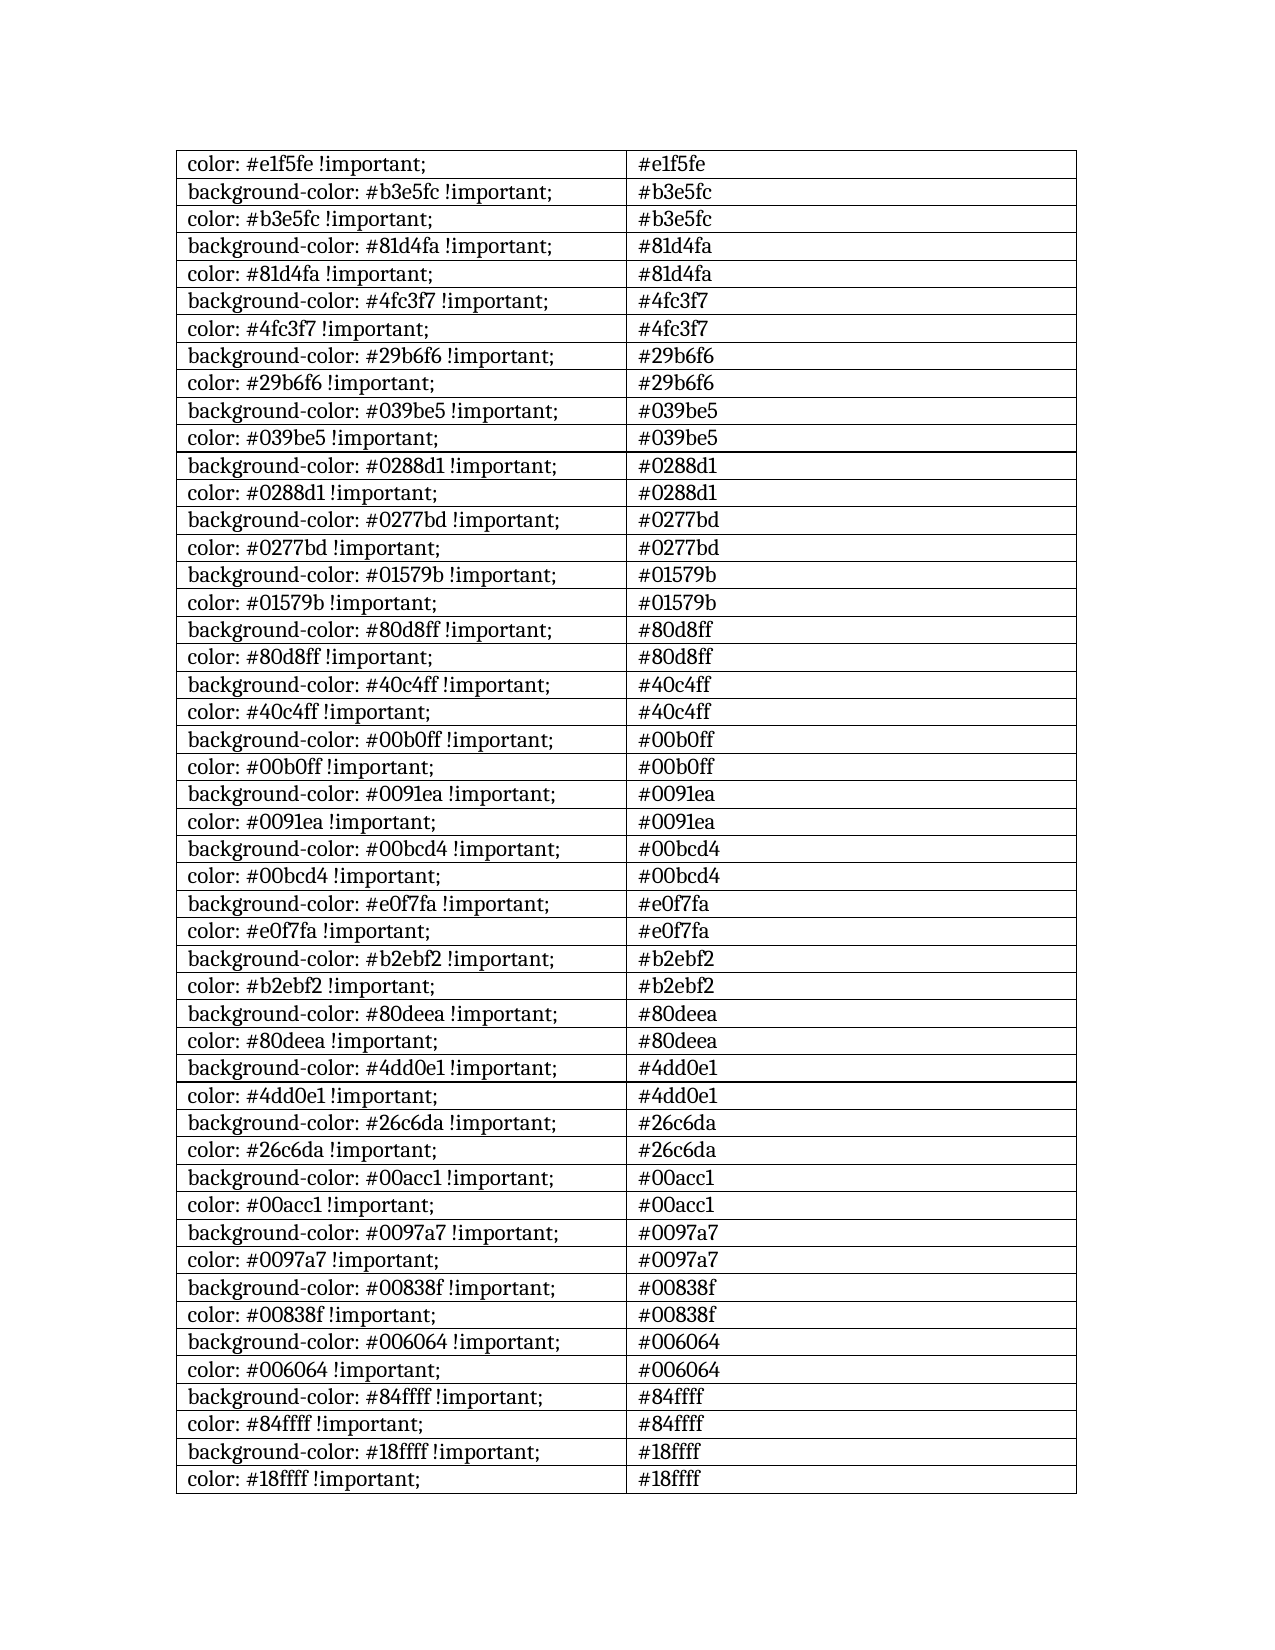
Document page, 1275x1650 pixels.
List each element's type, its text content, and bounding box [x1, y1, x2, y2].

table_cell background-color: #0097a7 !important; [177, 1220, 626, 1246]
table_cell color: #00b0ff !important; [177, 754, 626, 780]
table_cell #006064 [627, 1356, 1076, 1383]
table_cell background-color: #84ffff !important; [177, 1384, 626, 1410]
table_cell #00acc1 [627, 1192, 1076, 1218]
table_cell background-color: #b2ebf2 !important; [177, 946, 626, 972]
table_cell #00bcd4 [627, 863, 1076, 890]
table_cell #0091ea [627, 781, 1076, 807]
table_cell color: #006064 !important; [177, 1356, 626, 1383]
table_cell #40c4ff [627, 699, 1076, 725]
table_cell background-color: #0277bd !important; [177, 507, 626, 533]
table_cell color: #80deea !important; [177, 1028, 626, 1054]
table_cell color: #00acc1 !important; [177, 1192, 626, 1218]
table_cell #29b6f6 [627, 370, 1076, 397]
table_cell #80deea [627, 1028, 1076, 1054]
table_cell #b2ebf2 [627, 973, 1076, 999]
table_cell color: #e0f7fa !important; [177, 918, 626, 944]
table_cell background-color: #4fc3f7 !important; [177, 288, 626, 314]
table_cell #01579b [627, 589, 1076, 616]
table_cell background-color: #039be5 !important; [177, 398, 626, 424]
table_cell #18ffff [627, 1466, 1076, 1492]
table_cell #0277bd [627, 535, 1076, 561]
table_cell background-color: #00bcd4 !important; [177, 836, 626, 862]
table_cell color: #b3e5fc !important; [177, 206, 626, 232]
table_cell background-color: #26c6da !important; [177, 1110, 626, 1136]
table_cell background-color: #0288d1 !important; [177, 453, 626, 479]
table_cell #e1f5fe [627, 151, 1076, 177]
table_cell #006064 [627, 1329, 1076, 1355]
table_cell #00b0ff [627, 726, 1076, 753]
table_cell color: #84ffff !important; [177, 1411, 626, 1438]
table_cell #26c6da [627, 1110, 1076, 1136]
table_cell background-color: #0091ea !important; [177, 781, 626, 807]
table_cell #0091ea [627, 809, 1076, 835]
table_cell background-color: #4dd0e1 !important; [177, 1055, 626, 1081]
table_cell background-color: #00b0ff !important; [177, 726, 626, 753]
table_cell #84ffff [627, 1411, 1076, 1438]
table_cell background-color: #29b6f6 !important; [177, 343, 626, 369]
table_cell background-color: #e0f7fa !important; [177, 891, 626, 917]
table_cell color: #26c6da !important; [177, 1137, 626, 1164]
table_cell #00838f [627, 1302, 1076, 1328]
table_cell color: #0277bd !important; [177, 535, 626, 561]
table_cell color: #0097a7 !important; [177, 1247, 626, 1273]
table_cell #e0f7fa [627, 891, 1076, 917]
table_cell color: #00bcd4 !important; [177, 863, 626, 890]
table_cell #29b6f6 [627, 343, 1076, 369]
table_cell #0288d1 [627, 453, 1076, 479]
table_cell background-color: #80deea !important; [177, 1000, 626, 1027]
table_cell background-color: #81d4fa !important; [177, 233, 626, 259]
table_cell background-color: #80d8ff !important; [177, 617, 626, 643]
table_cell #b2ebf2 [627, 946, 1076, 972]
table_cell color: #0288d1 !important; [177, 480, 626, 506]
table_cell background-color: #01579b !important; [177, 562, 626, 588]
table_cell #4fc3f7 [627, 288, 1076, 314]
table_cell color: #18ffff !important; [177, 1466, 626, 1492]
table_cell color: #e1f5fe !important; [177, 151, 626, 177]
table_cell #b3e5fc [627, 206, 1076, 232]
table_cell background-color: #00838f !important; [177, 1274, 626, 1301]
table_cell background-color: #40c4ff !important; [177, 672, 626, 698]
table_cell #0277bd [627, 507, 1076, 533]
table_cell color: #0091ea !important; [177, 809, 626, 835]
table_cell background-color: #18ffff !important; [177, 1439, 626, 1465]
table_cell #26c6da [627, 1137, 1076, 1164]
table_cell #0097a7 [627, 1220, 1076, 1246]
table_cell #84ffff [627, 1384, 1076, 1410]
table_cell color: #4fc3f7 !important; [177, 315, 626, 342]
table_cell #80d8ff [627, 617, 1076, 643]
table_cell #00bcd4 [627, 836, 1076, 862]
table_cell #4dd0e1 [627, 1083, 1076, 1109]
table_cell color: #40c4ff !important; [177, 699, 626, 725]
table_cell #00acc1 [627, 1165, 1076, 1191]
table_cell color: #81d4fa !important; [177, 261, 626, 287]
table_cell #81d4fa [627, 233, 1076, 259]
table_cell #039be5 [627, 398, 1076, 424]
table_cell #4fc3f7 [627, 315, 1076, 342]
table_cell #e0f7fa [627, 918, 1076, 944]
table_cell color: #039be5 !important; [177, 425, 626, 451]
table_cell background-color: #00acc1 !important; [177, 1165, 626, 1191]
table_cell #4dd0e1 [627, 1055, 1076, 1081]
table_cell color: #29b6f6 !important; [177, 370, 626, 397]
table_cell #81d4fa [627, 261, 1076, 287]
table_cell color: #80d8ff !important; [177, 644, 626, 671]
table_cell color: #00838f !important; [177, 1302, 626, 1328]
table_cell #0288d1 [627, 480, 1076, 506]
table_cell background-color: #006064 !important; [177, 1329, 626, 1355]
table_cell color: #b2ebf2 !important; [177, 973, 626, 999]
table_cell background-color: #b3e5fc !important; [177, 179, 626, 205]
table_cell #039be5 [627, 425, 1076, 451]
table_cell color: #4dd0e1 !important; [177, 1083, 626, 1109]
table_cell #80deea [627, 1000, 1076, 1027]
table_cell #40c4ff [627, 672, 1076, 698]
table_cell #80d8ff [627, 644, 1076, 671]
table_cell #01579b [627, 562, 1076, 588]
table_cell #18ffff [627, 1439, 1076, 1465]
table_cell color: #01579b !important; [177, 589, 626, 616]
table_cell #00838f [627, 1274, 1076, 1301]
table_cell #00b0ff [627, 754, 1076, 780]
table_cell #0097a7 [627, 1247, 1076, 1273]
table_cell #b3e5fc [627, 179, 1076, 205]
